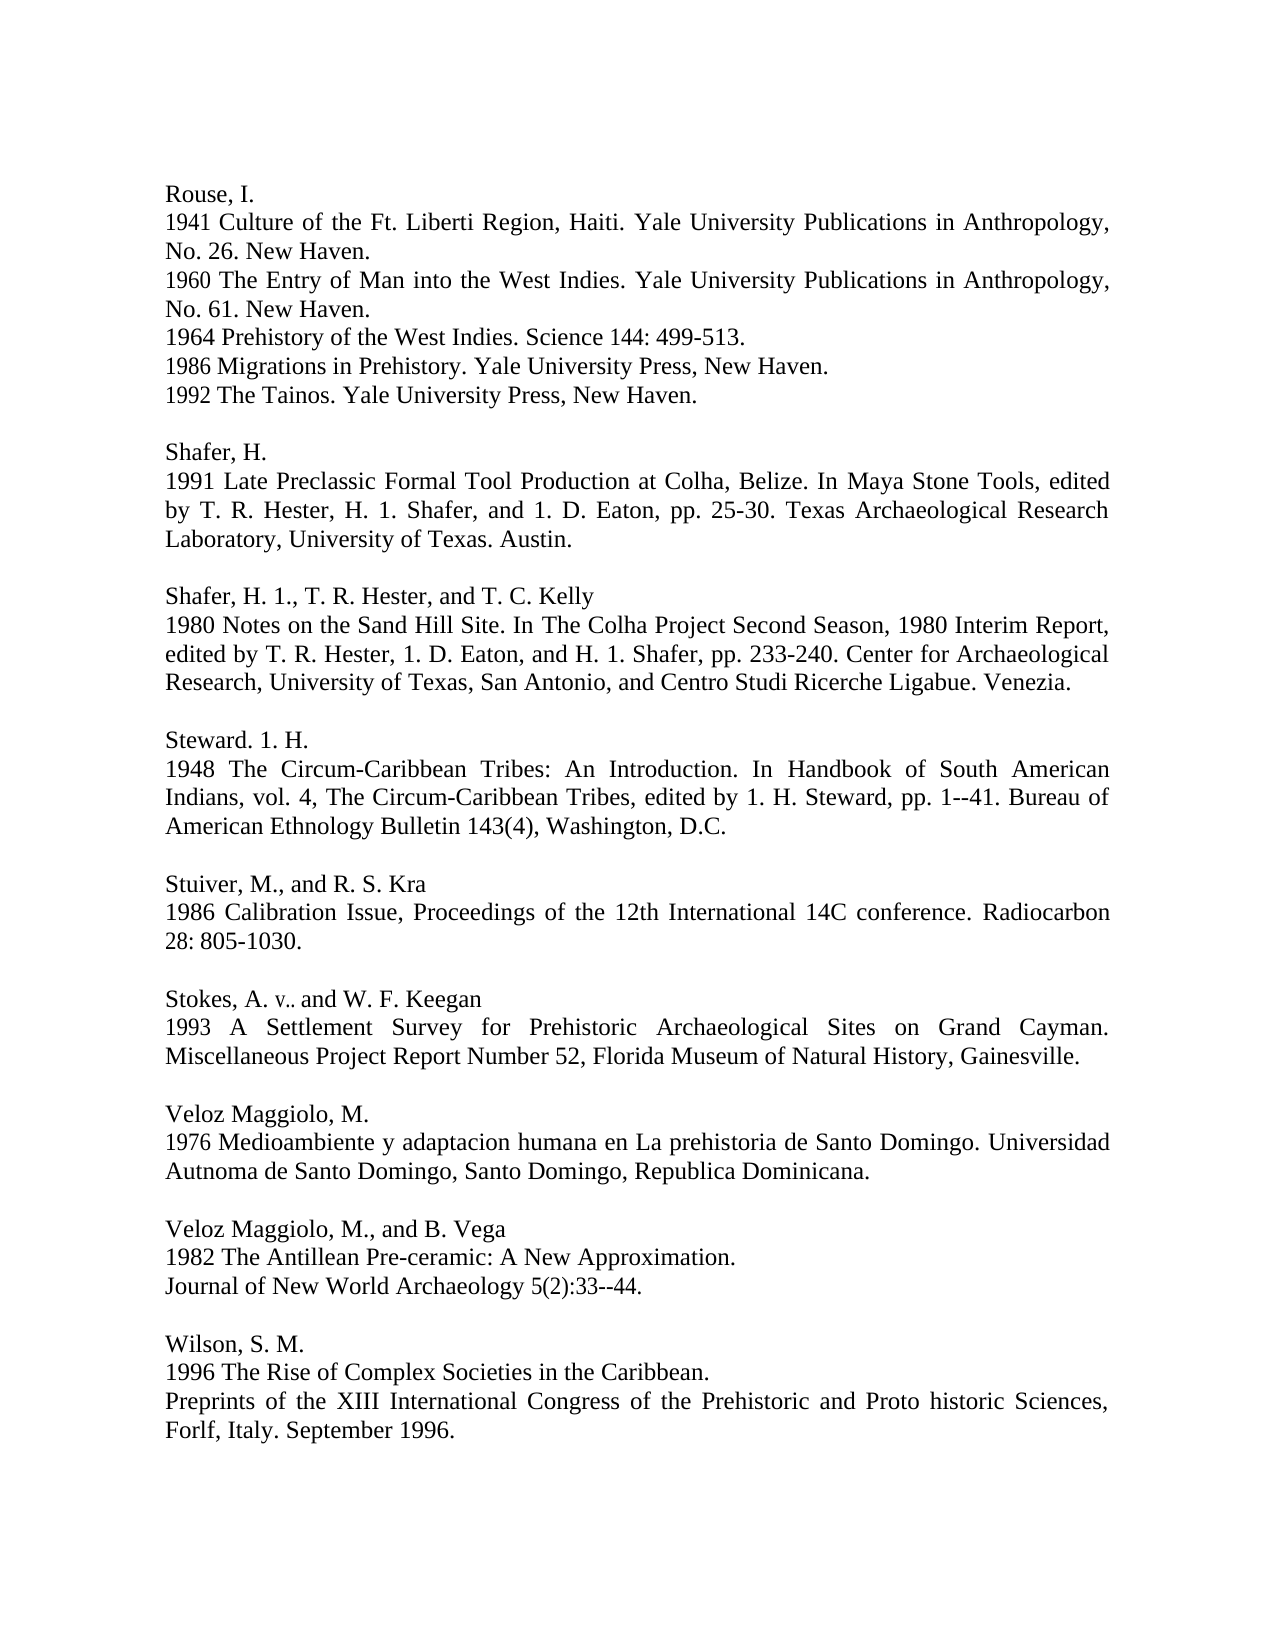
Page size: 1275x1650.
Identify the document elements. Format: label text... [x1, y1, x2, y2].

text Steward. 1. H. [165, 725, 1110, 754]
text 1976 Medioambiente y adaptacion humana en La prehistoria de Santo Domingo. Universidad Autnoma de Santo Domingo, Santo Domingo, Republica Dominicana. [165, 1127, 1110, 1185]
text 1996 The Rise of Complex Societies in the Caribbean. [165, 1357, 1110, 1386]
text Wilson, S. M. [165, 1329, 1110, 1357]
text 1993 A Settlement Survey for Prehistoric Archaeological Sites on Grand Cayman. Miscellaneous Project Report Number 52, Florida Museum of Natural History, Gainesville. [165, 1012, 1110, 1070]
text 1980 Notes on the Sand Hill Site. In The Colha Project Second Season, 1980 Interim Report, edited by T. R. Hester, 1. D. Eaton, and H. 1. Shafer, pp. 233-240. Center for Archaeological Research, University of Texas, San Antonio, and Centro Studi Ricerche Ligabue. Venezia. [165, 610, 1110, 696]
text Veloz Maggiolo, M., and B. Vega [165, 1214, 1110, 1242]
text 1964 Prehistory of the West Indies. Science 144: 499-513. [165, 322, 1110, 351]
text Stuiver, M., and R. S. Kra [165, 869, 1110, 897]
text 1960 The Entry of Man into the West Indies. Yale University Publications in Anthropology, No. 61. New Haven. [165, 265, 1110, 322]
text 1991 Late Preclassic Formal Tool Production at Colha, Belize. In Maya Stone Tools, edited by T. R. Hester, H. 1. Shafer, and 1. D. Eaton, pp. 25-30. Texas Archaeological Research Laboratory, University of Texas. Austin. [165, 466, 1110, 552]
text 1948 The Circum-Caribbean Tribes: An Introduction. In Handbook of South American Indians, vol. 4, The Circum-Caribbean Tribes, edited by 1. H. Steward, pp. 1--41. Bureau of American Ethnology Bulletin 143(4), Washington, D.C. [165, 754, 1110, 840]
text Journal of New World Archaeology 5(2):33--44. [165, 1271, 1110, 1300]
text 1986 Migrations in Prehistory. Yale University Press, New Haven. [165, 351, 1110, 380]
text 1986 Calibration Issue, Proceedings of the 12th International 14C conference. Radiocarbon 28: 805-1030. [165, 897, 1110, 955]
text Stokes, A. v.. and W. F. Keegan [165, 984, 1110, 1012]
text 1982 The Antillean Pre-ceramic: A New Approximation. [165, 1242, 1110, 1271]
text Rouse, I. [165, 179, 1110, 207]
text Shafer, H. 1., T. R. Hester, and T. C. Kelly [165, 581, 1110, 610]
text Shafer, H. [165, 437, 1110, 466]
text Veloz Maggiolo, M. [165, 1099, 1110, 1127]
text 1992 The Tainos. Yale University Press, New Haven. [165, 380, 1110, 409]
text 1941 Culture of the Ft. Liberti Region, Haiti. Yale University Publications in Anthropology, No. 26. New Haven. [165, 207, 1110, 265]
text Preprints of the XIII International Congress of the Prehistoric and Proto historic Sciences, Forlf, Italy. September 1996. [165, 1386, 1110, 1444]
